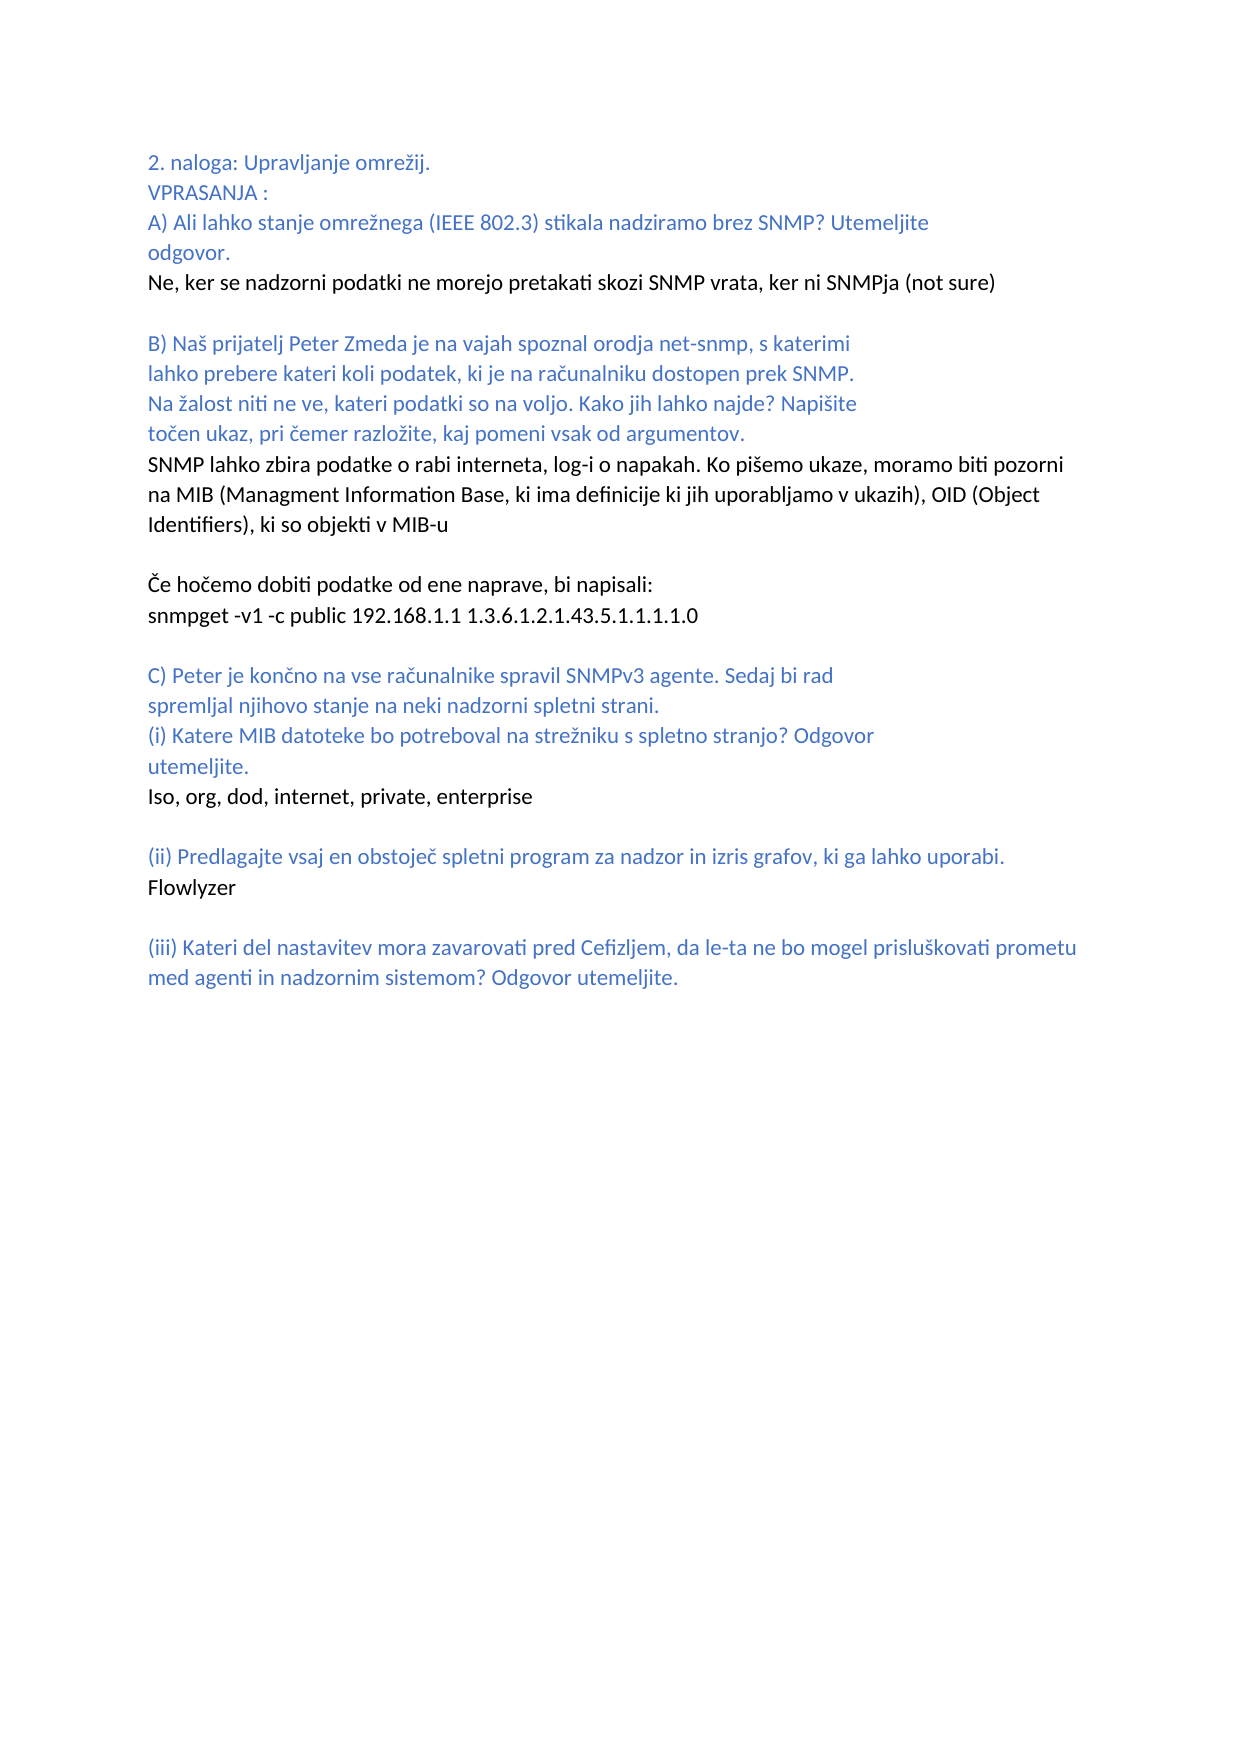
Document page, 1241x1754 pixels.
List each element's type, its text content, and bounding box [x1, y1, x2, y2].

text (iii) Kateri del nastavitev mora zavarovati pred Cefizljem, da le-ta ne bo mogel prisluškovati prometu med agenti in nadzornim sistemom? Odgovor utemeljite. [148, 933, 1093, 991]
text SNMP lahko zbira podatke o rabi interneta, log-i o napakah. Ko pišemo ukaze, moramo biti pozorni na MIB (Managment Information Base, ki ima definicije ki jih uporabljamo v ukazih), OID (Object Identifiers), ki so objekti v MIB-u [148, 450, 1093, 538]
text Ne, ker se nadzorni podatki ne morejo pretakati skozi SNMP vrata, ker ni SNMPja (not sure) [148, 268, 1093, 296]
text lahko prebere kateri koli podatek, ki je na računalniku dostopen prek SNMP. [148, 359, 1093, 387]
text Flowlyzer [148, 873, 1093, 901]
text (i) Katere MIB datoteke bo potreboval na strežniku s spletno stranjo? Odgovor [148, 722, 1093, 749]
text 2. naloga: Upravljanje omrežij. [148, 148, 1093, 176]
text točen ukaz, pri čemer razložite, kaj pomeni vsak od argumentov. [148, 419, 1093, 447]
text snmpget -v1 -c public 192.168.1.1 1.3.6.1.2.1.43.5.1.1.1.1.0 [148, 601, 1093, 629]
text C) Peter je končno na vse računalnike spravil SNMPv3 agente. Sedaj bi rad [148, 661, 1093, 689]
text Iso, org, dod, internet, private, enterprise [148, 782, 1093, 810]
text VPRASANJA : [148, 178, 1093, 206]
text B) Naš prijatelj Peter Zmeda je na vajah spoznal orodja net-snmp, s katerimi [148, 329, 1093, 357]
text spremljal njihovo stanje na neki nadzorni spletni strani. [148, 691, 1093, 719]
text utemeljite. [148, 752, 1093, 780]
text A) Ali lahko stanje omrežnega (IEEE 802.3) stikala nadziramo brez SNMP? Utemeljite [148, 208, 1093, 236]
text (ii) Predlagajte vsaj en obstoječ spletni program za nadzor in izris grafov, ki ga lahko uporabi. [148, 842, 1093, 870]
text odgovor. [148, 238, 1093, 266]
text Na žalost niti ne ve, kateri podatki so na voljo. Kako jih lahko najde? Napišite [148, 389, 1093, 417]
text Če hočemo dobiti podatke od ene naprave, bi napisali: [148, 571, 1093, 598]
